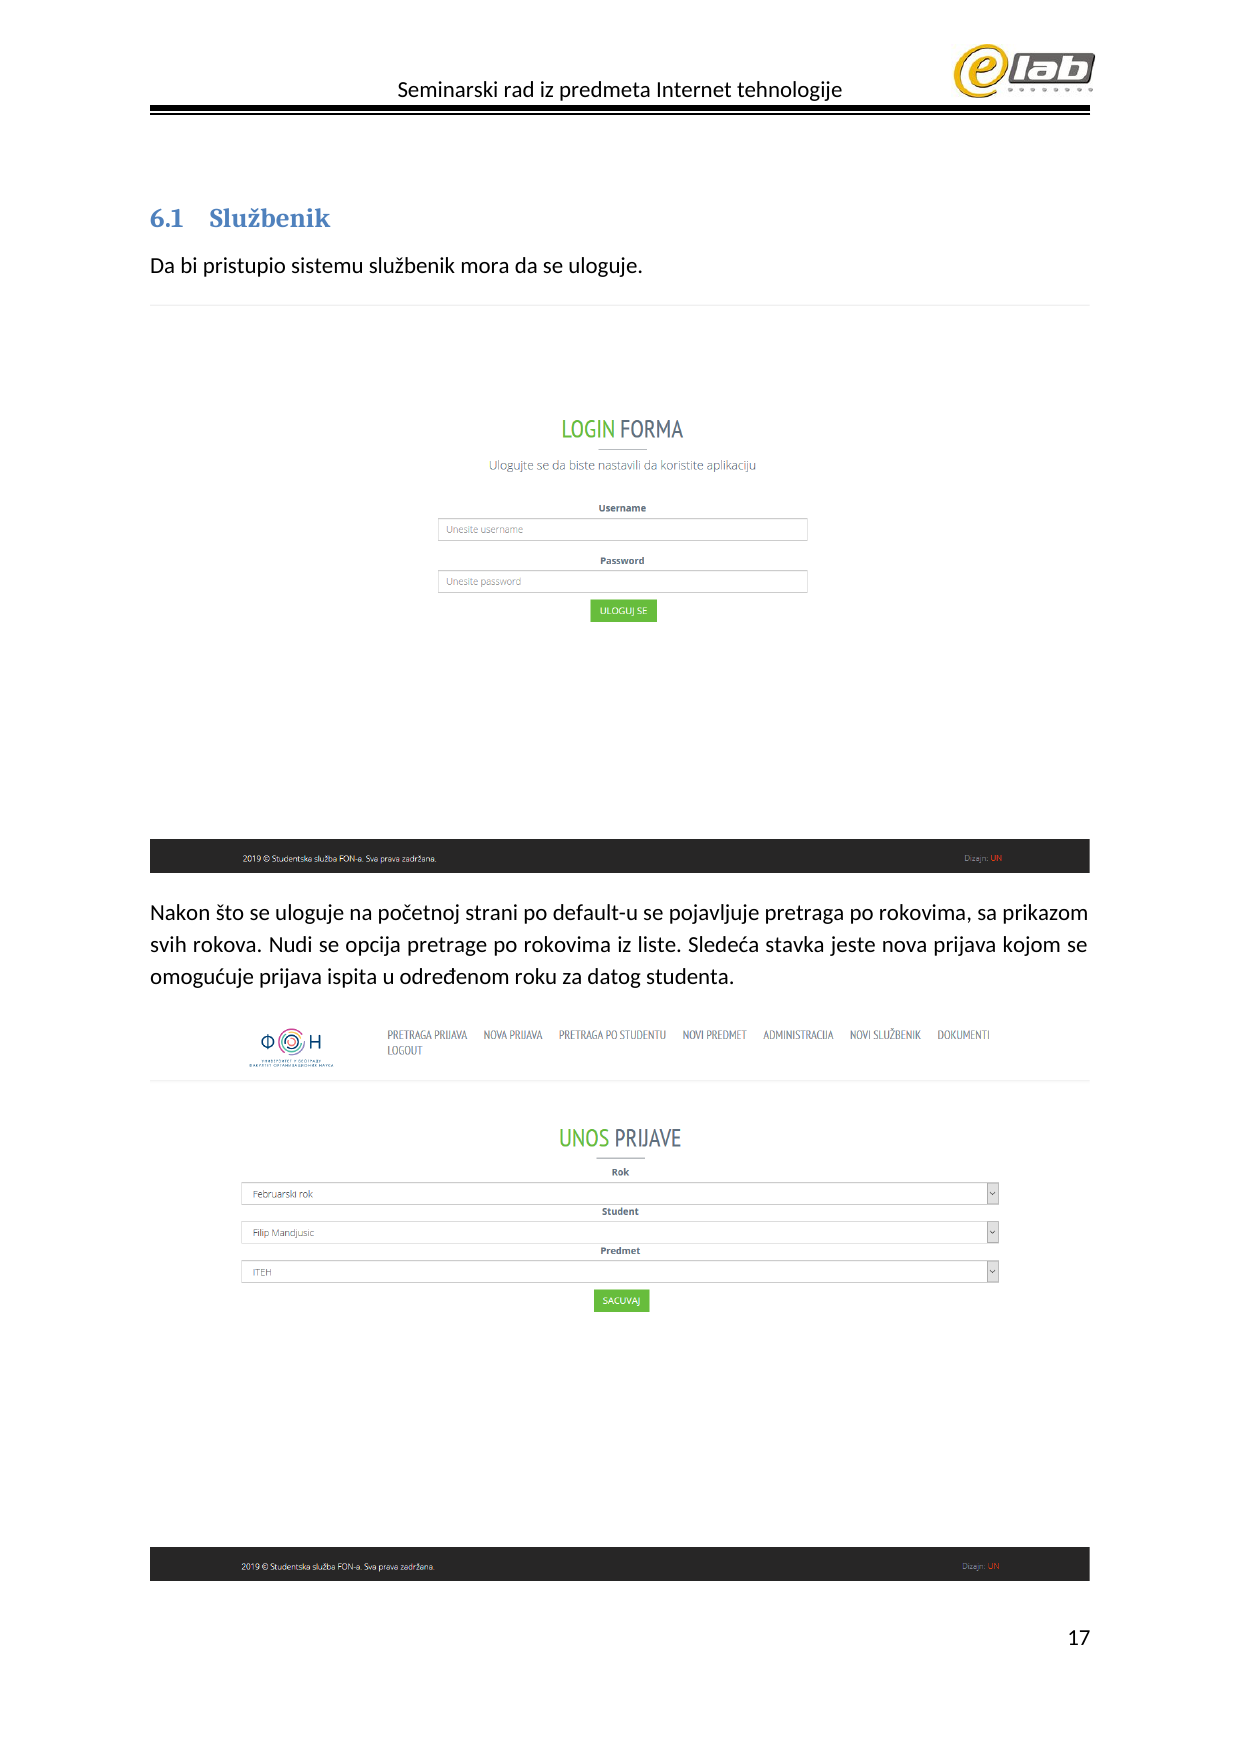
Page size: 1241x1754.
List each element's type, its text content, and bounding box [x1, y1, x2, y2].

picture [150, 1015, 1090, 1581]
picture [951, 44, 1096, 98]
text Da bi pristupio sistemu službenik mora da se uloguje. [150, 251, 1090, 279]
picture [150, 304, 1090, 873]
subtitle Službenik [150, 203, 1090, 234]
text Nakon što se uloguje na početnoj strani po default-u se pojavljuje pretraga po rokovima, sa prikazom svih rokova. Nudi se opcija pretrage po rokovima iz liste. Sledeća stavka jeste nova prijava kojom se omogućuje prijava ispita u određenom roku za datog studenta. [150, 898, 1090, 990]
